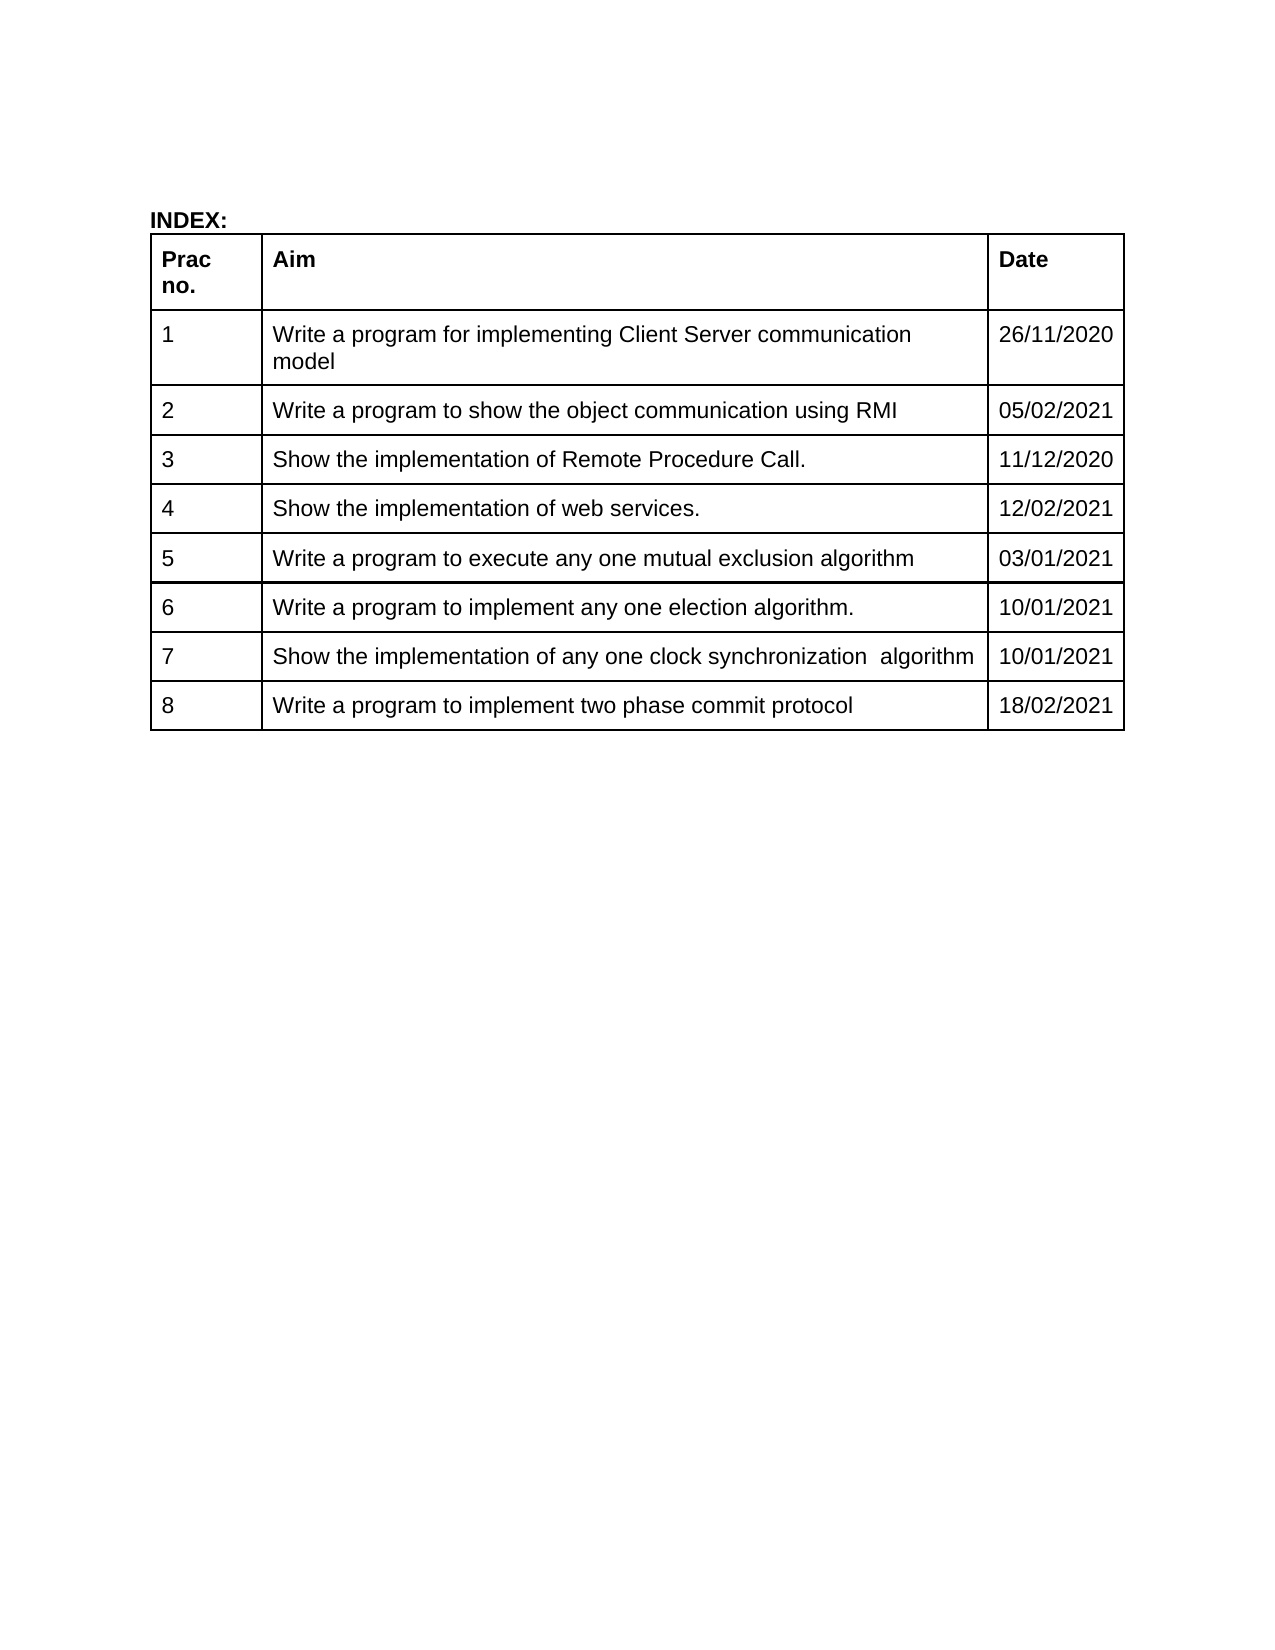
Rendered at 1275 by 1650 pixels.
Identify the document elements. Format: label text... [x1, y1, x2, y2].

table_cell 1 [152, 311, 261, 384]
table_cell 18/02/2021 [989, 682, 1123, 729]
table_cell 10/01/2021 [989, 584, 1123, 631]
table_cell 6 [152, 584, 261, 631]
table_header Prac no. [152, 235, 261, 309]
table_cell 05/02/2021 [989, 386, 1123, 434]
table_cell 3 [152, 436, 261, 483]
table_cell Write a program to implement any one election algorithm. [263, 584, 987, 631]
table_cell 03/01/2021 [989, 534, 1123, 581]
table_header Date [989, 235, 1123, 309]
table_cell Write a program to implement two phase commit protocol [263, 682, 987, 729]
table_cell 10/01/2021 [989, 633, 1123, 680]
table_cell 8 [152, 682, 261, 729]
table_cell 2 [152, 386, 261, 434]
table_header Aim [263, 235, 987, 309]
table_cell Show the implementation of any one clock synchronization algorithm [263, 633, 987, 680]
table_cell Write a program to execute any one mutual exclusion algorithm [263, 534, 987, 581]
table_cell 12/02/2021 [989, 485, 1123, 532]
table_cell Write a program for implementing Client Server communication model [263, 311, 987, 384]
table_cell 11/12/2020 [989, 436, 1123, 483]
table_cell 26/11/2020 [989, 311, 1123, 384]
table_cell Show the implementation of Remote Procedure Call. [263, 436, 987, 483]
text INDEX: [150, 207, 1125, 233]
table_cell 7 [152, 633, 261, 680]
table_cell Write a program to show the object communication using RMI [263, 386, 987, 434]
table_cell 5 [152, 534, 261, 581]
table_cell 4 [152, 485, 261, 532]
table_cell Show the implementation of web services. [263, 485, 987, 532]
